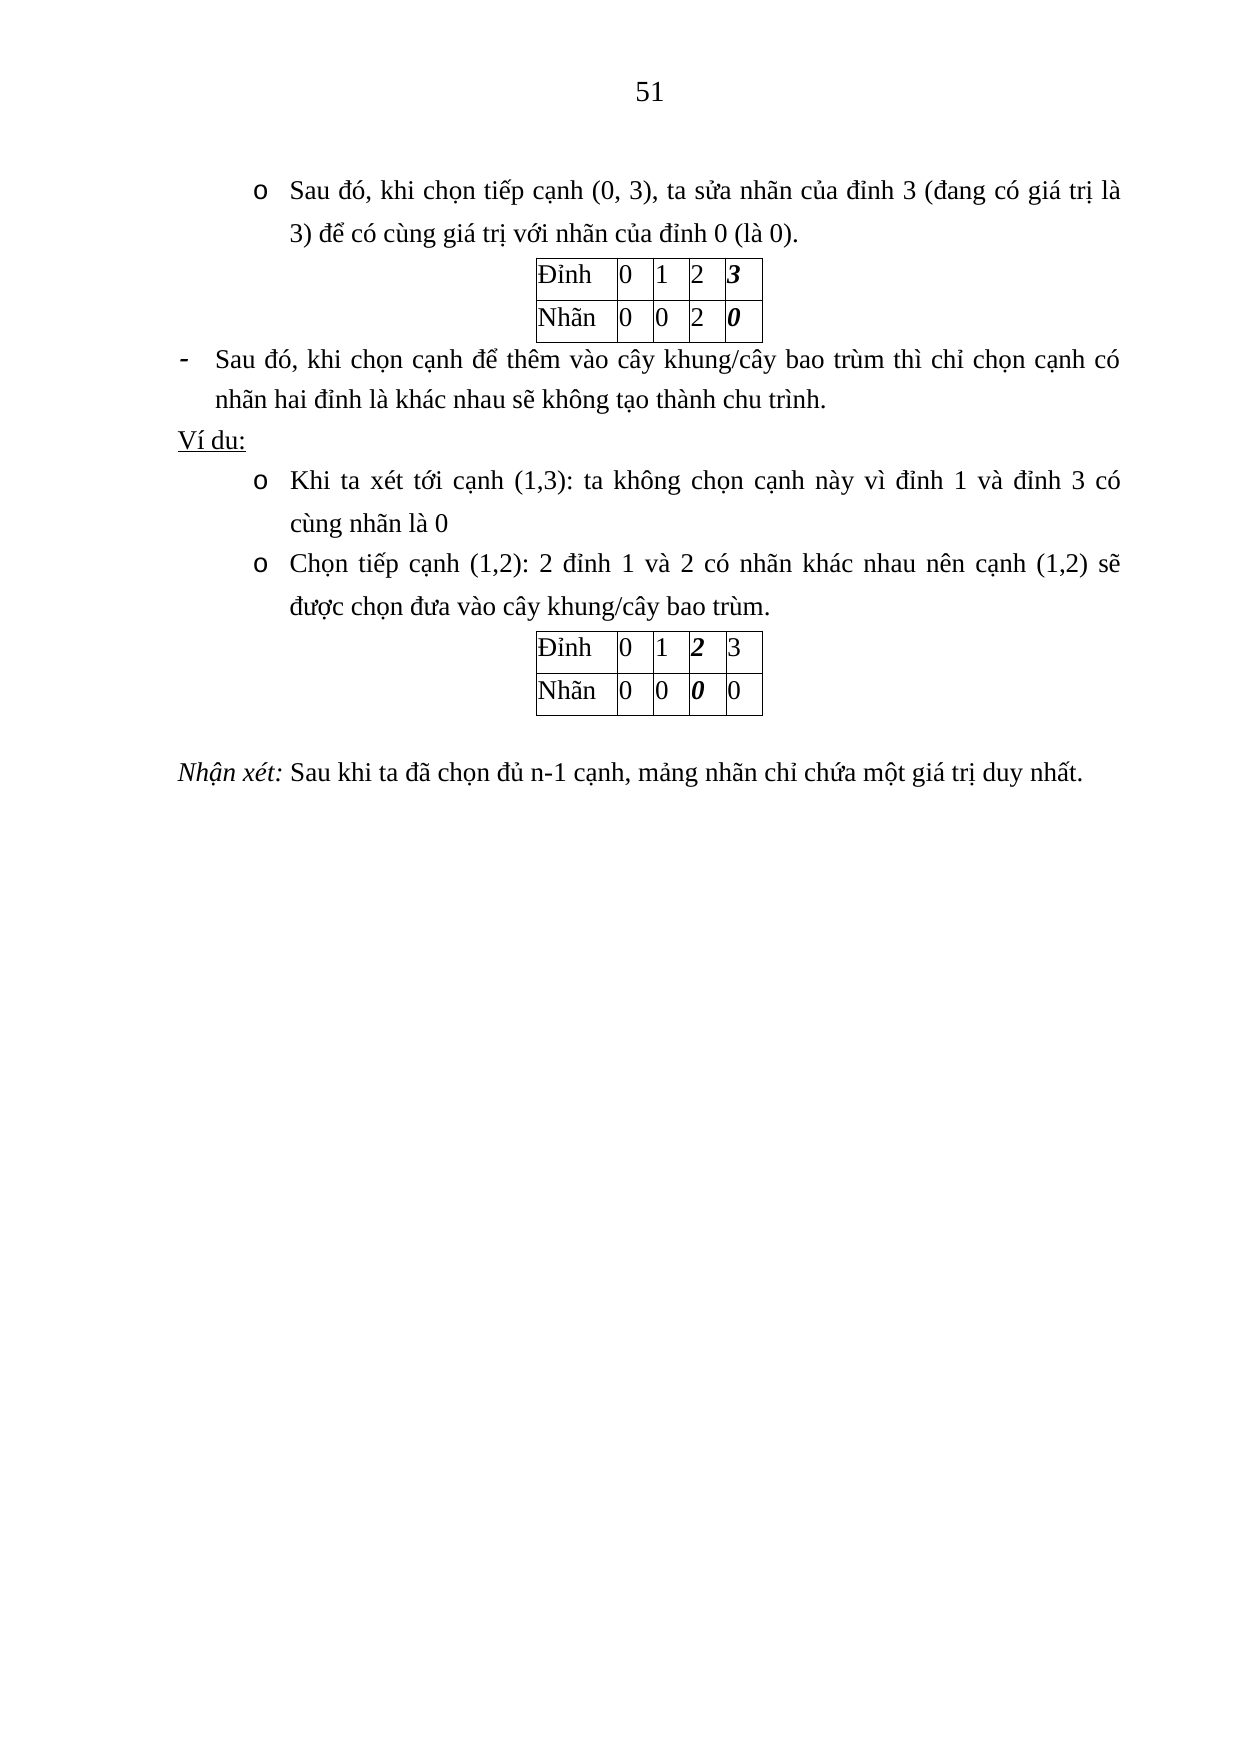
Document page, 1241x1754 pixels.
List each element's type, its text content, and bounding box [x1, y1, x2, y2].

table_header 3 [727, 632, 762, 673]
table_header 2 [690, 632, 726, 673]
list Khi ta xét tới cạnh (1,3): ta không chọn cạnh này vì đỉnh 1 và đỉnh 3 có cùng nhãn là 0 [252, 464, 1122, 538]
table_header 0 [618, 259, 653, 300]
table_cell 0 [690, 674, 726, 715]
table_cell 0 [654, 674, 689, 715]
table_header 0 [618, 632, 653, 673]
table_header 2 [690, 259, 725, 300]
table_cell 0 [618, 301, 653, 342]
table_cell 0 [727, 674, 762, 715]
table_header Đỉnh [537, 632, 617, 673]
table_cell 0 [618, 674, 653, 715]
text Nhận xét: Sau khi ta đã chọn đủ n-1 cạnh, mảng nhãn chỉ chứa một giá trị duy nhất. [283, 756, 1122, 787]
table_header 1 [654, 259, 689, 300]
text Ví du: [177, 424, 1122, 455]
list Sau đó, khi chọn tiếp cạnh (0, 3), ta sửa nhãn của đỉnh 3 (đang có giá trị là 3) để có cùng giá trị với nhãn của đỉnh 0 (là 0). [252, 174, 1122, 248]
list Sau đó, khi chọn cạnh để thêm vào cây khung/cây bao trùm thì chỉ chọn cạnh có nhãn hai đỉnh là khác nhau sẽ không tạo thành chu trình. [177, 343, 1122, 414]
table_cell 0 [726, 301, 762, 342]
table_cell Nhãn [537, 674, 617, 715]
table_cell 2 [690, 301, 725, 342]
table_cell Nhãn [537, 301, 617, 342]
table_cell 0 [654, 301, 689, 342]
table_header 3 [726, 259, 762, 300]
table_header Đỉnh [537, 259, 617, 300]
table_header 1 [654, 632, 689, 673]
list Chọn tiếp cạnh (1,2): 2 đỉnh 1 và 2 có nhãn khác nhau nên cạnh (1,2) sẽ được chọn đưa vào cây khung/cây bao trùm. [252, 547, 1122, 621]
